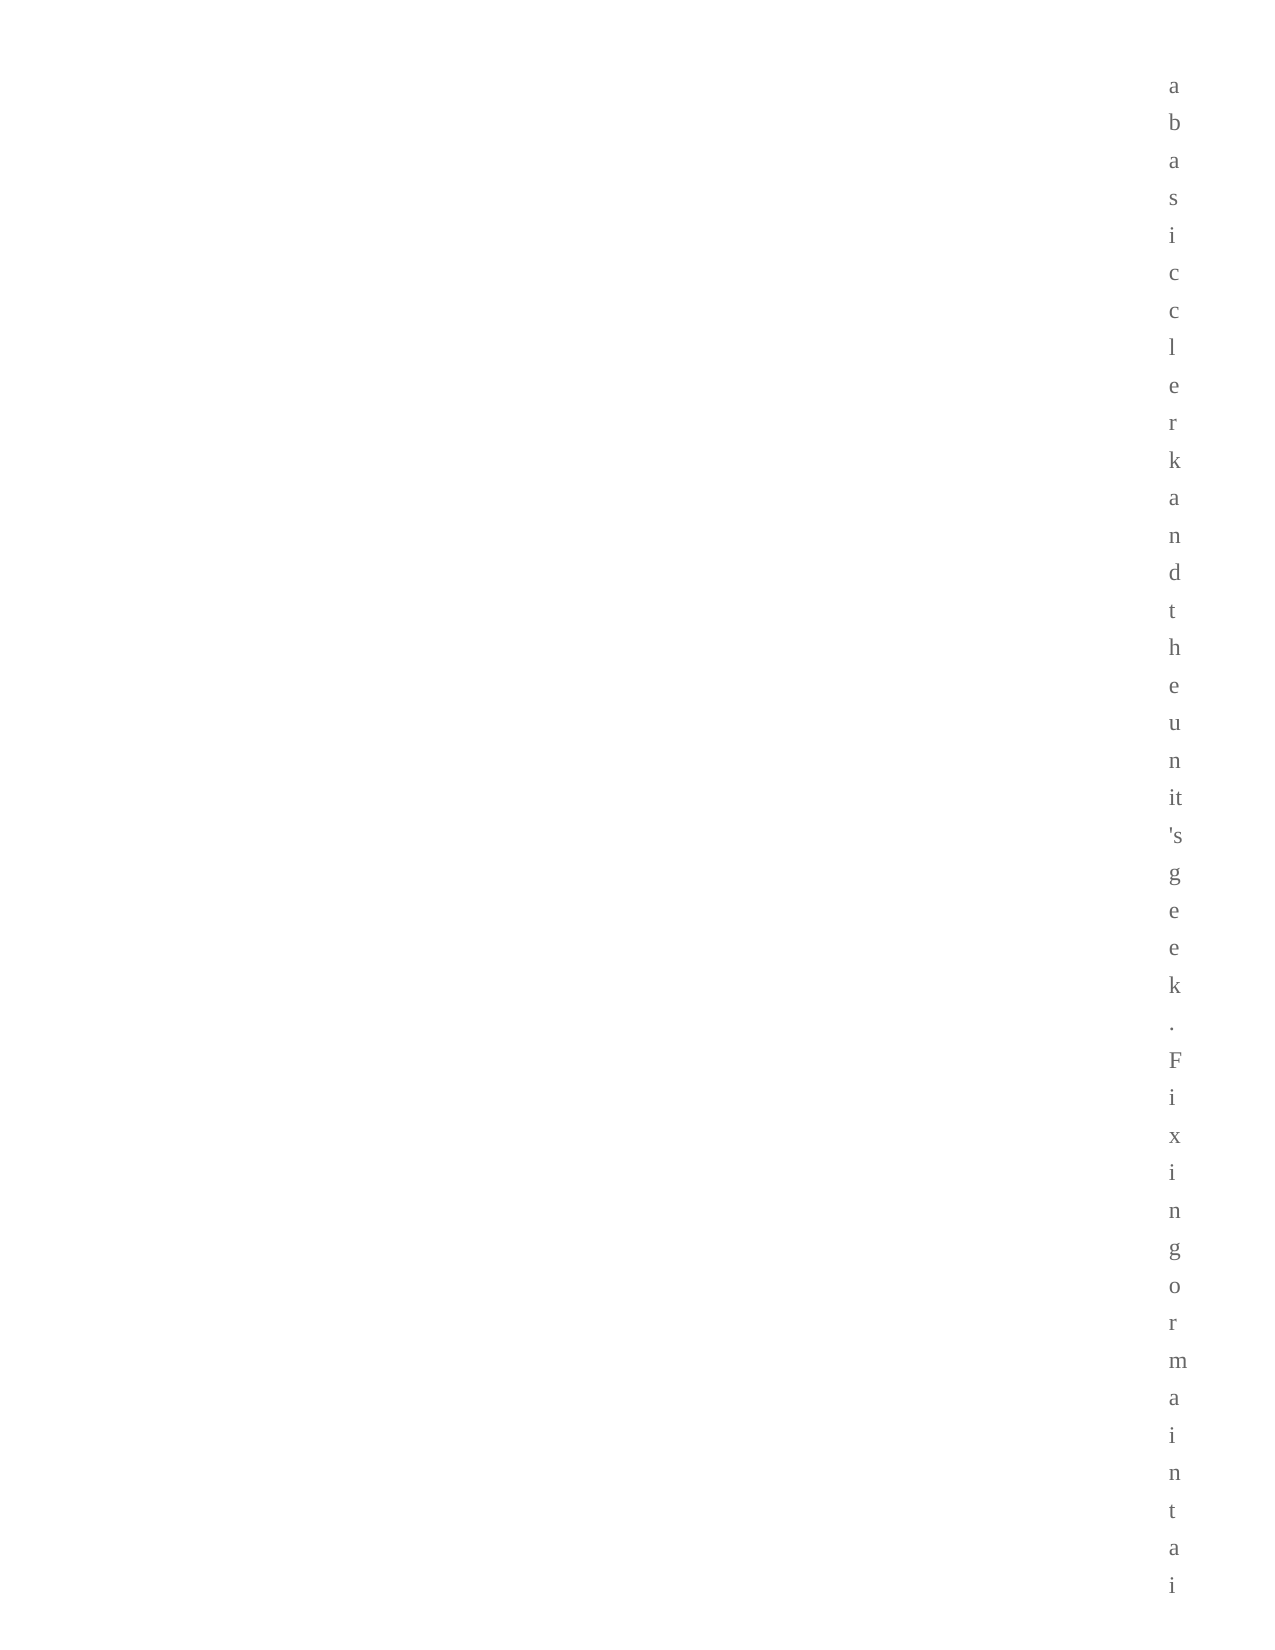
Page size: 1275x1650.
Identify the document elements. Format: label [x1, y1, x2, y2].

text [1163, 71, 1183, 1598]
